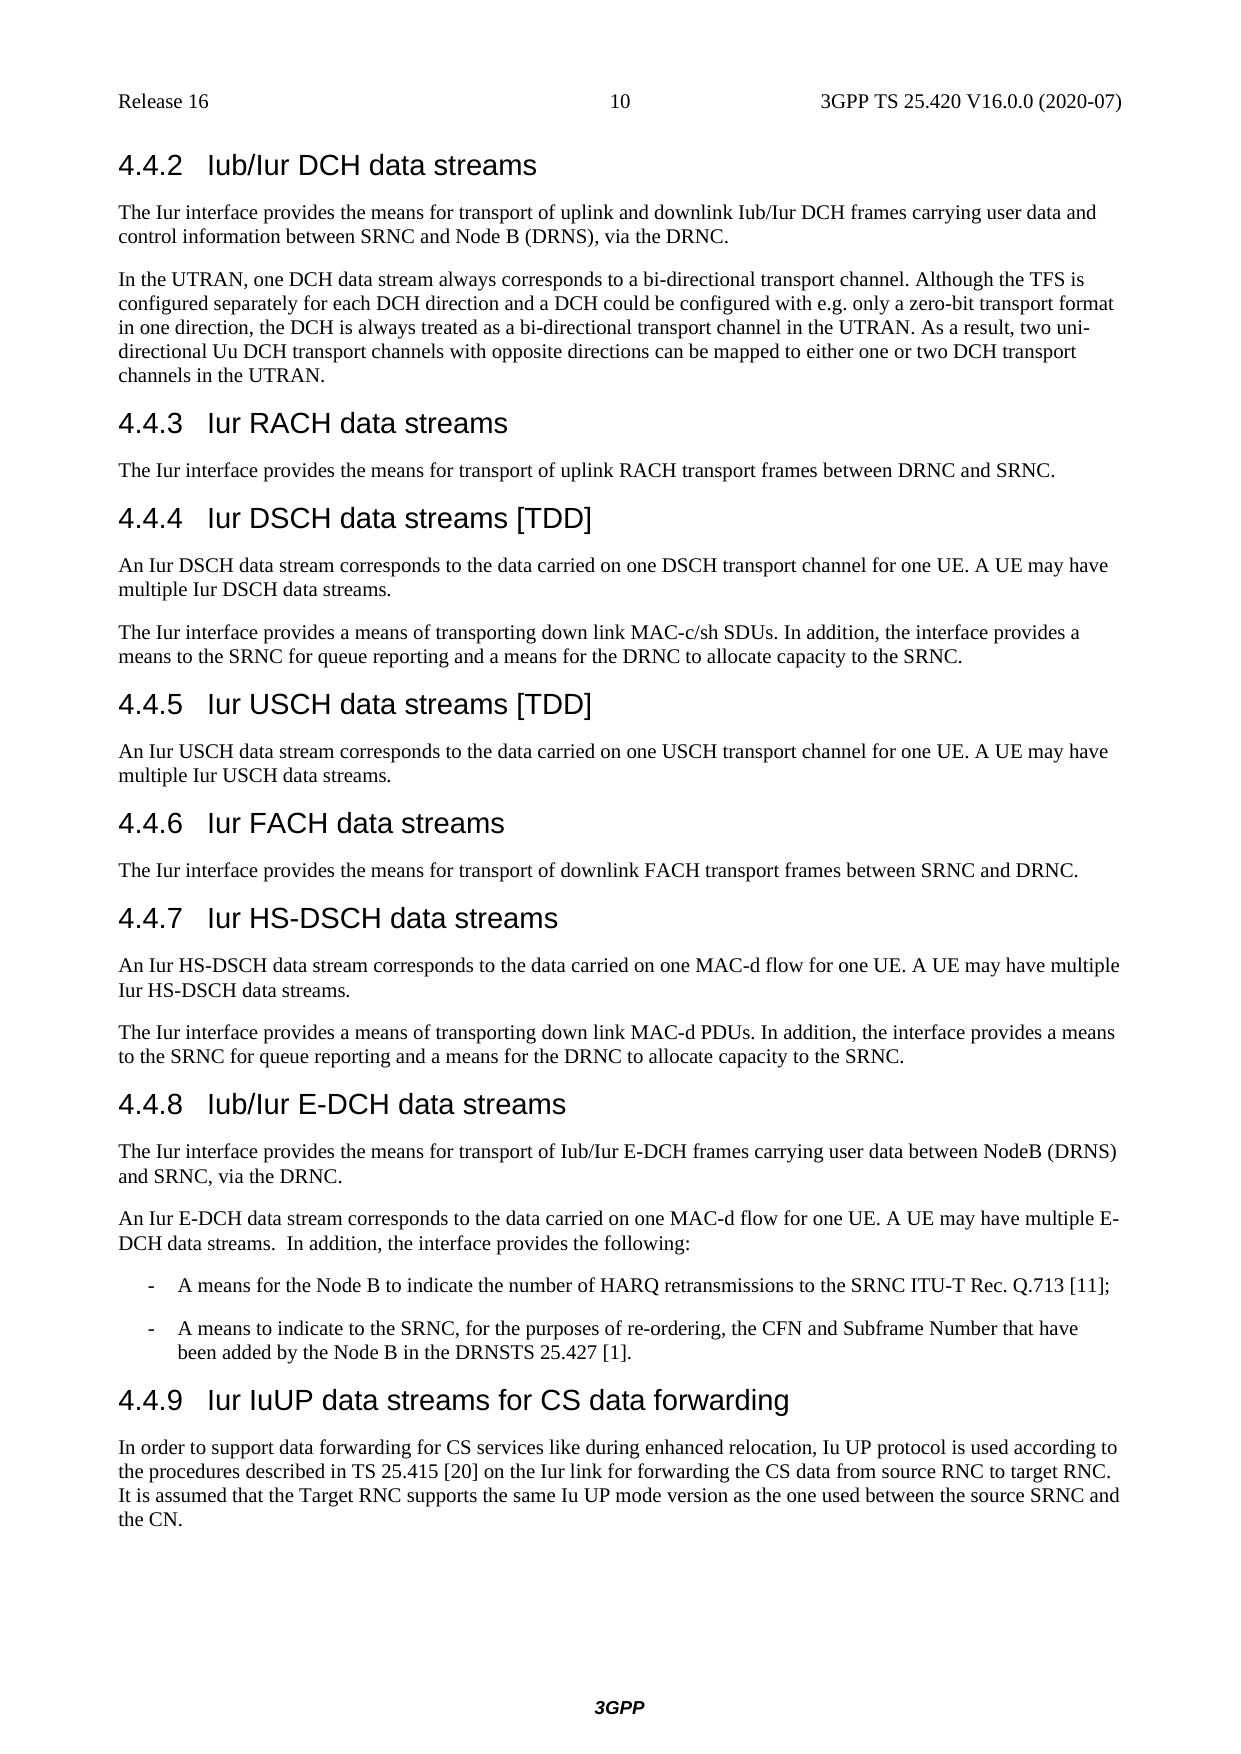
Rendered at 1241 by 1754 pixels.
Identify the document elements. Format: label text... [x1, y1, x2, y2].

text An Iur USCH data stream corresponds to the data carried on one USCH transport channel for one UE. A UE may have multiple Iur USCH data streams. [118, 739, 1122, 787]
text The Iur interface provides the means for transport of Iub/Iur E-DCH frames carrying user data between NodeB (DRNS) and SRNC, via the DRNC. [118, 1139, 1122, 1188]
subtitle 4.4.3 Iur RACH data streams [118, 406, 1122, 439]
subtitle 4.4.6 Iur FACH data streams [118, 806, 1122, 839]
text The Iur interface provides the means for transport of uplink and downlink Iub/Iur DCH frames carrying user data and control information between SRNC and Node B (DRNS), via the DRNC. [118, 200, 1122, 248]
text - A means for the Node B to indicate the number of HARQ retransmissions to the SRNC ITU-T Rec. Q.713 [11]; [148, 1273, 1122, 1297]
text - A means to indicate to the SRNC, for the purposes of re-ordering, the CFN and Subframe Number that have been added by the Node B in the DRNSTS 25.427 [1]. [148, 1316, 1122, 1364]
text The Iur interface provides a means of transporting down link MAC-c/sh SDUs. In addition, the interface provides a means to the SRNC for queue reporting and a means for the DRNC to allocate capacity to the SRNC. [118, 620, 1122, 668]
subtitle 4.4.7 Iur HS-DSCH data streams [118, 901, 1122, 935]
text An Iur DSCH data stream corresponds to the data carried on one DSCH transport channel for one UE. A UE may have multiple Iur DSCH data streams. [118, 553, 1122, 601]
text The Iur interface provides the means for transport of downlink FACH transport frames between SRNC and DRNC. [118, 858, 1122, 882]
text An Iur E-DCH data stream corresponds to the data carried on one MAC-d flow for one UE. A UE may have multiple E-DCH data streams. In addition, the interface provides the following: [118, 1206, 1122, 1254]
subtitle 4.4.9 Iur IuUP data streams for CS data forwarding [118, 1383, 1122, 1416]
subtitle 4.4.2 Iub/Iur DCH data streams [118, 147, 1122, 181]
text The Iur interface provides a means of transporting down link MAC-d PDUs. In addition, the interface provides a means to the SRNC for queue reporting and a means for the DRNC to allocate capacity to the SRNC. [118, 1020, 1122, 1068]
subtitle 4.4.8 Iub/Iur E-DCH data streams [118, 1087, 1122, 1121]
text The Iur interface provides the means for transport of uplink RACH transport frames between DRNC and SRNC. [118, 458, 1122, 482]
text In the UTRAN, one DCH data stream always corresponds to a bi-directional transport channel. Although the TFS is configured separately for each DCH direction and a DCH could be configured with e.g. only a zero-bit transport format in one direction, the DCH is always treated as a bi-directional transport channel in the UTRAN. As a result, two uni-directional Uu DCH transport channels with opposite directions can be mapped to either one or two DCH transport channels in the UTRAN. [118, 267, 1122, 387]
subtitle 4.4.4 Iur DSCH data streams [TDD] [118, 501, 1122, 534]
text An Iur HS-DSCH data stream corresponds to the data carried on one MAC-d flow for one UE. A UE may have multiple Iur HS-DSCH data streams. [118, 953, 1122, 1002]
text In order to support data forwarding for CS services like during enhanced relocation, Iu UP protocol is used according to the procedures described in TS 25.415 [20] on the Iur link for forwarding the CS data from source RNC to target RNC. It is assumed that the Target RNC supports the same Iu UP mode version as the one used between the source SRNC and the CN. [118, 1435, 1122, 1531]
subtitle 4.4.5 Iur USCH data streams [TDD] [118, 687, 1122, 720]
